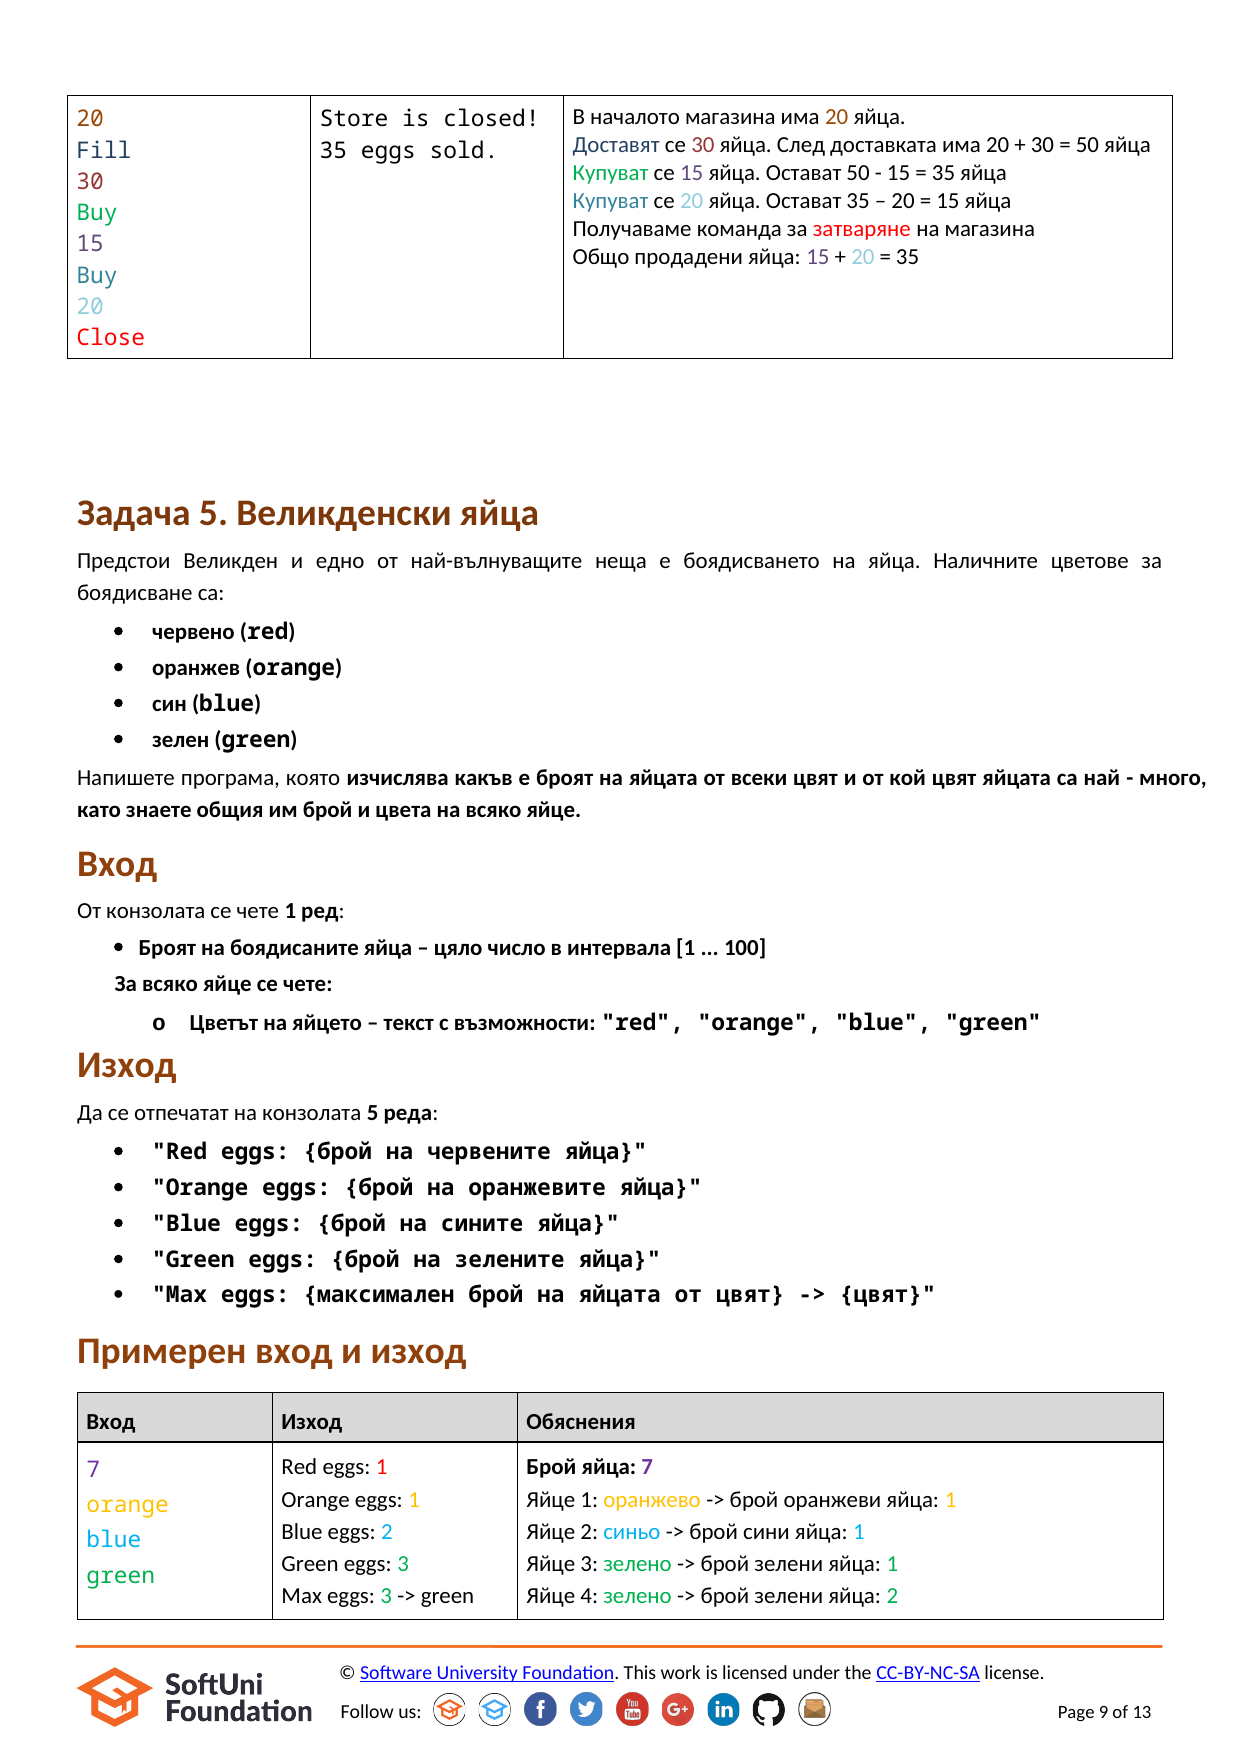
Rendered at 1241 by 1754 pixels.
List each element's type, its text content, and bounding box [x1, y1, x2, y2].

subtitle Изход [77, 1041, 1208, 1087]
table_cell 20 Fill 30 Buy 15 Buy 20 Close [68, 96, 310, 358]
list "Max eggs: {максимален брой на яйцата от цвят} -> {цвят}" [114, 1278, 1208, 1310]
picture [707, 1716, 717, 1726]
text За всяко яйце се чете: [114, 969, 1208, 997]
subtitle Примерен вход и изход [77, 1327, 1208, 1373]
list син (blue) [114, 687, 1208, 718]
text Предстои Великден и едно от най-вълнуващите неща е боядисването на яйца. Наличните цветове за боядисване са: [77, 546, 1164, 606]
picture [616, 1692, 649, 1726]
text От конзолата се чете 1 ред: [77, 896, 1208, 924]
picture [76, 1667, 312, 1727]
picture [524, 1692, 557, 1726]
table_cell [518, 1443, 1163, 1619]
list Броят на боядисаните яйца – цяло число в интервала [1 ... 100] [114, 933, 1208, 961]
table_cell В началото магазина има 20 яйца. Доставят се 30 яйца. След доставката има 20 + 30 = 50 яйца Купуват се 15 яйца. Остават 50 - 15 = 35 яйца Купуват се 20 яйца. Остават 35 – 20 = 15 яйца Получаваме команда за затваряне на магазина Общо продадени яйца: 15 + 20 = 35 [564, 96, 1172, 358]
subtitle Задача 5. Великденски яйца [77, 489, 1163, 535]
picture [707, 1693, 717, 1703]
text Напишете програма, която изчислява какъв е броят на яйцата от всеки цвят и от кой цвят яйцата са най - много, като знаете общия им брой и цвета на всяко яйце. [77, 763, 1208, 823]
table_header Изход [273, 1393, 517, 1441]
picture [730, 1716, 740, 1726]
list "Blue eggs: {брой на сините яйца}" [114, 1207, 1208, 1238]
picture [570, 1692, 603, 1726]
list "Green eggs: {брой на зелените яйца}" [114, 1242, 1208, 1274]
table_cell Store is closed! 35 eggs sold. [311, 96, 563, 358]
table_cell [78, 1443, 272, 1619]
picture [798, 1692, 831, 1726]
table_header Вход [78, 1393, 272, 1441]
list оранжев (orange) [114, 651, 1208, 682]
list "Orange eggs: {брой на оранжевите яйца}" [114, 1171, 1208, 1202]
list зелен (green) [114, 722, 1208, 754]
list "Red eggs: {брой на червените яйца}" [114, 1135, 1208, 1166]
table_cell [273, 1443, 517, 1619]
picture [752, 1693, 785, 1726]
picture [722, 1706, 732, 1717]
list червено (red) [114, 615, 1208, 646]
text Да се отпечатат на конзолата 5 реда: [77, 1098, 1208, 1126]
table_header Обяснения [518, 1393, 1163, 1441]
picture [478, 1693, 511, 1726]
picture [730, 1693, 740, 1703]
subtitle Вход [77, 839, 1208, 885]
list Цветът на яйцето – текст с възможности: "red", "orange", "blue", "green" [152, 1005, 1208, 1037]
picture [662, 1693, 694, 1726]
picture [433, 1693, 466, 1726]
